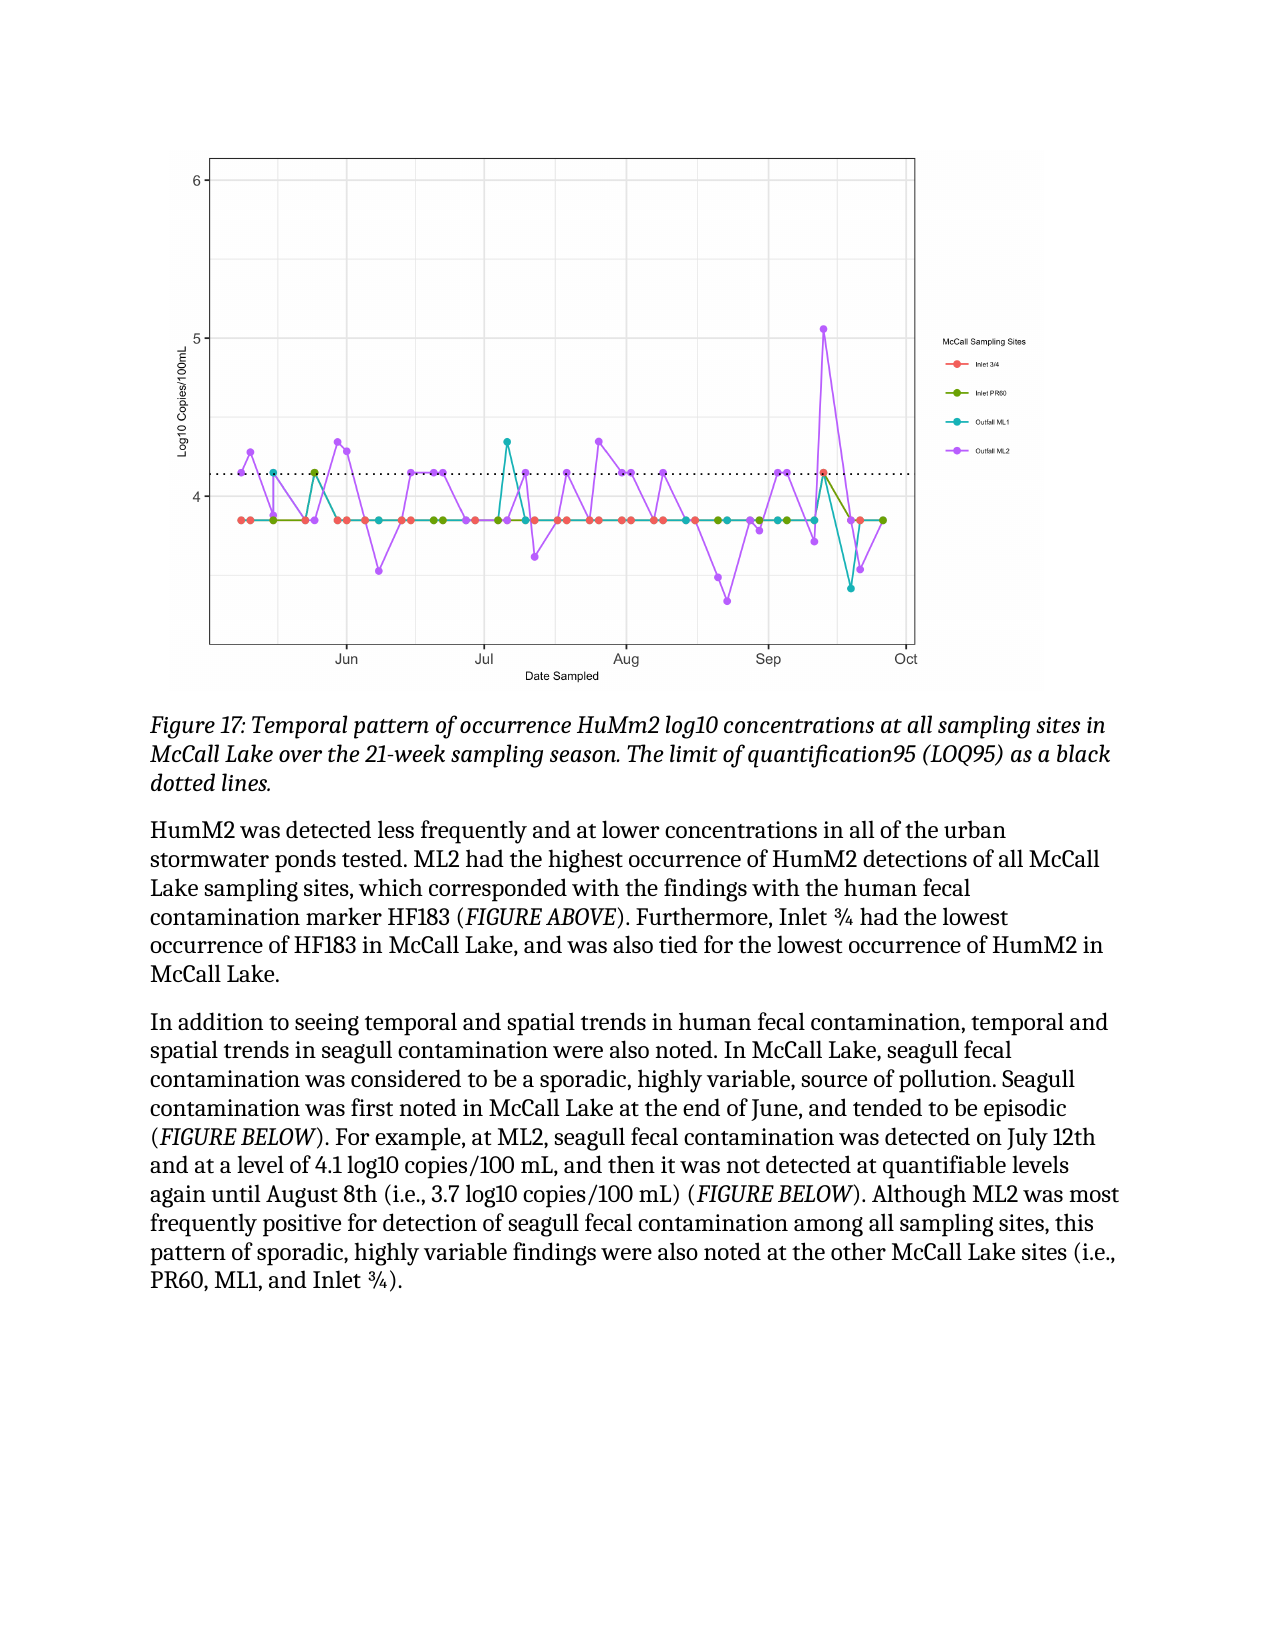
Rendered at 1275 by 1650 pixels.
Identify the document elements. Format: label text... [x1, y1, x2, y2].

picture [168, 150, 1044, 691]
text In addition to seeing temporal and spatial trends in human fecal contamination, temporal and spatial trends in seagull contamination were also noted. In McCall Lake, seagull fecal contamination was considered to be a sporadic, highly variable, source of pollution. Seagull contamination was first noted in McCall Lake at the end of June, and tended to be episodic (FIGURE BELOW). For example, at ML2, seagull fecal contamination was detected on July 12th and at a level of 4.1 log10 copies/100 mL, and then it was not detected at quantifiable levels again until August 8th (i.e., 3.7 log10 copies/100 mL) (FIGURE BELOW). Although ML2 was most frequently positive for detection of seagull fecal contamination among all sampling sites, this pattern of sporadic, highly variable findings were also noted at the other McCall Lake sites (i.e., PR60, ML1, and Inlet ¾). [150, 1008, 1125, 1295]
text HumM2 was detected less frequently and at lower concentrations in all of the urban stormwater ponds tested. ML2 had the highest occurrence of HumM2 detections of all McCall Lake sampling sites, which corresponded with the findings with the human fecal contamination marker HF183 (FIGURE ABOVE). Furthermore, Inlet ¾ had the lowest occurrence of HF183 in McCall Lake, and was also tied for the lowest occurrence of HumM2 in McCall Lake. [150, 816, 1125, 989]
text Figure 17: Temporal pattern of occurrence HuMm2 log10 concentrations at all sampling sites in McCall Lake over the 21-week sampling season. The limit of quantification95 (LOQ95) as a black dotted lines. [150, 711, 1125, 798]
